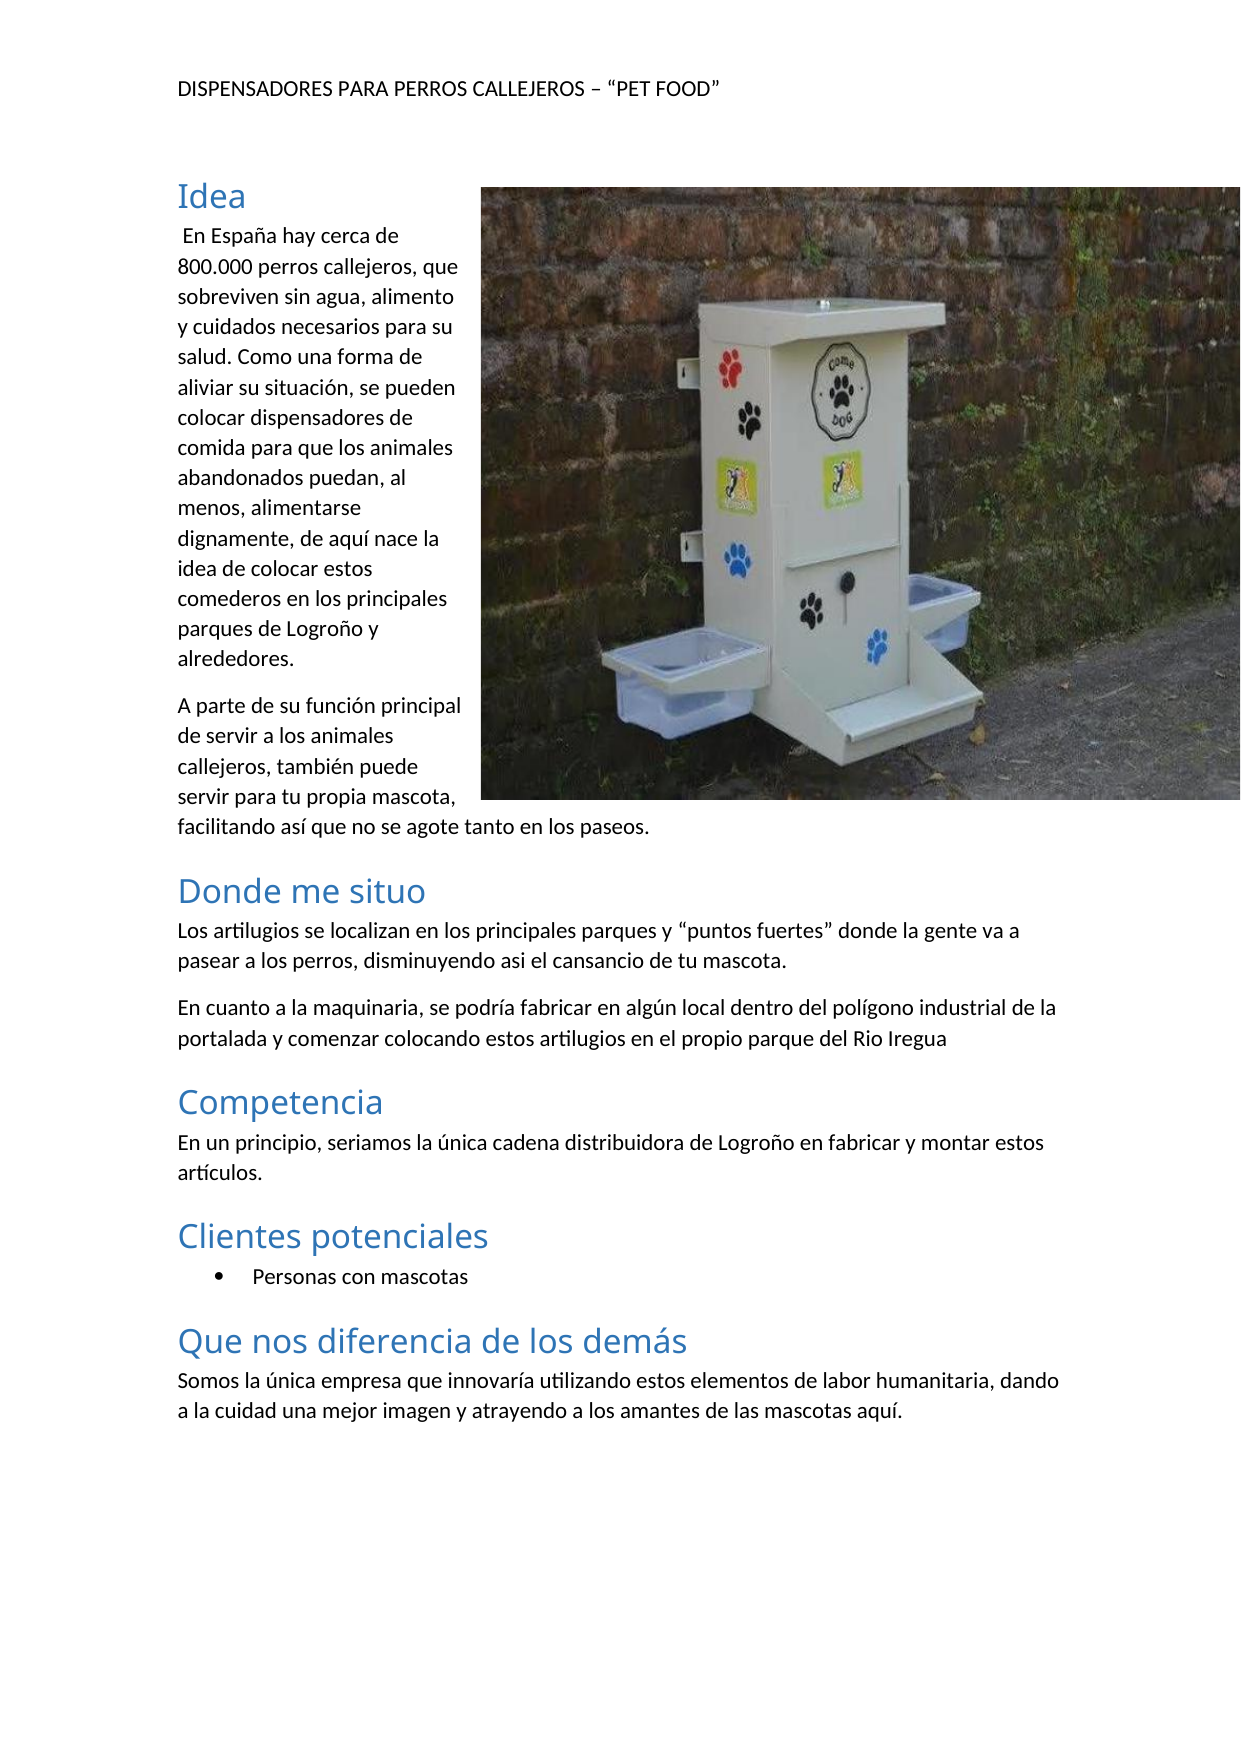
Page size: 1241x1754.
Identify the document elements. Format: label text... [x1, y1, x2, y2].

text A parte de su función principal de servir a los animales callejeros, también puede servir para tu propia mascota, facilitando así que no se agote tanto en los paseos. [177, 691, 1063, 840]
picture [480, 187, 1241, 800]
text Los artilugios se localizan en los principales parques y “puntos fuertes” donde la gente va a pasear a los perros, disminuyendo asi el cansancio de tu mascota. [177, 916, 1063, 974]
subtitle Idea [177, 173, 1063, 218]
subtitle Competencia [177, 1079, 1063, 1124]
text En un principio, seriamos la única cadena distribuidora de Logroño en fabricar y montar estos artículos. [177, 1128, 1063, 1186]
text Somos la única empresa que innovaría utilizando estos elementos de labor humanitaria, dando a la cuidad una mejor imagen y atrayendo a los amantes de las mascotas aquí. [177, 1366, 1063, 1424]
subtitle Clientes potenciales [177, 1213, 1063, 1259]
text En España hay cerca de 800.000 perros callejeros, que sobreviven sin agua, alimento y cuidados necesarios para su salud. Como una forma de aliviar su situación, se pueden colocar dispensadores de comida para que los animales abandonados puedan, al menos, alimentarse dignamente, de aquí nace la idea de colocar estos comederos en los principales parques de Logroño y alrededores. [177, 222, 480, 672]
list Personas con mascotas [215, 1262, 1063, 1290]
text En cuanto a la maquinaria, se podría fabricar en algún local dentro del polígono industrial de la portalada y comenzar colocando estos artilugios en el propio parque del Rio Iregua [177, 993, 1063, 1052]
subtitle Donde me situo [177, 867, 1063, 913]
subtitle Que nos diferencia de los demás [177, 1317, 1063, 1363]
